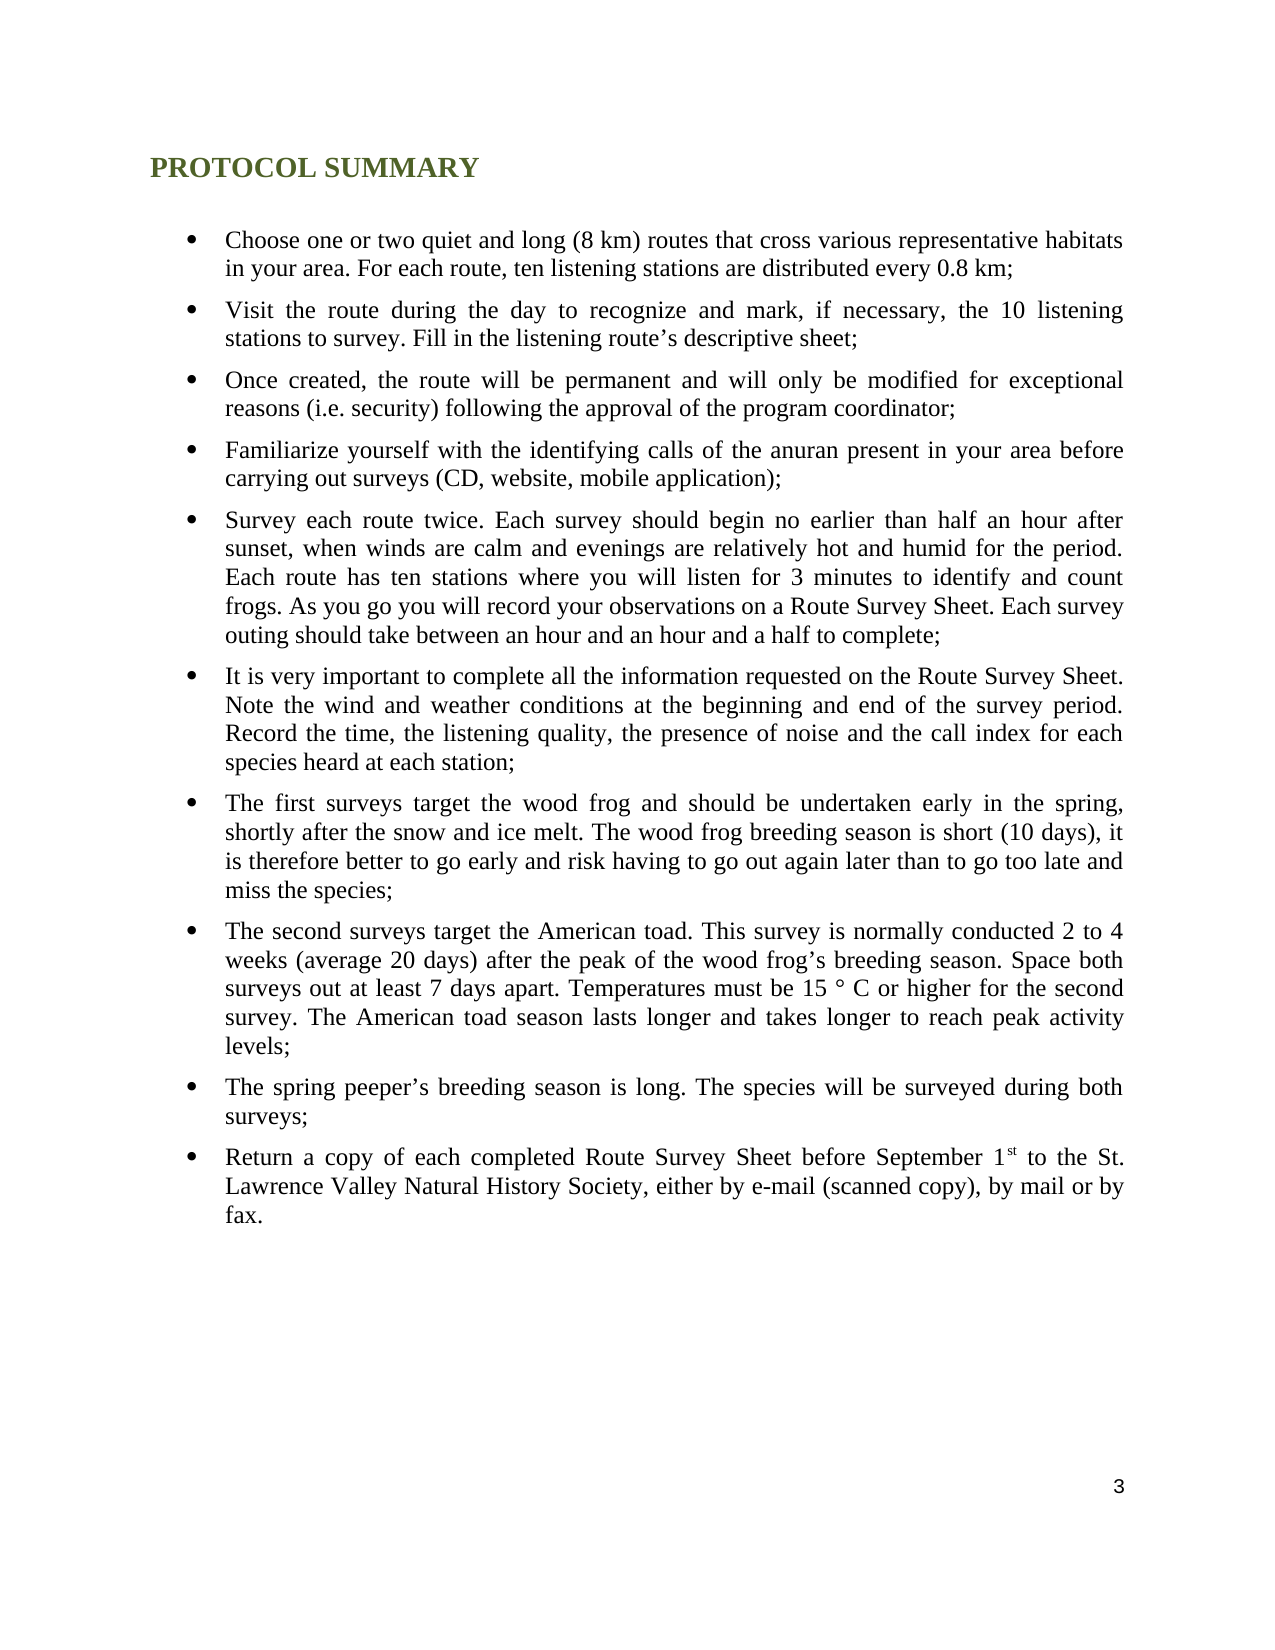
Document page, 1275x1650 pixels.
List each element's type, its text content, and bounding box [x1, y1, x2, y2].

list Return a copy of each completed Route Survey Sheet before September 1st to the St. Lawrence Valley Natural History Society, either by e-mail (scanned copy), by mail or by fax. [187, 1142, 1125, 1228]
list Familiarize yourself with the identifying calls of the anuran present in your area before carrying out surveys (CD, website, mobile application); [187, 435, 1125, 492]
list Choose one or two quiet and long (8 km) routes that cross various representative habitats in your area. For each route, ten listening stations are distributed every 0.8 km; [187, 225, 1125, 282]
list Once created, the route will be permanent and will only be modified for exceptional reasons (i.e. security) following the approval of the program coordinator; [187, 365, 1125, 422]
list The spring peeper’s breeding season is long. The species will be surveyed during both surveys; [187, 1072, 1125, 1130]
list The first surveys target the wood frog and should be undertaken early in the spring, shortly after the snow and ice melt. The wood frog breeding season is short (10 days), it is therefore better to go early and risk having to go out again later than to go too late and miss the species; [187, 788, 1125, 903]
list The second surveys target the American toad. This survey is normally conducted 2 to 4 weeks (average 20 days) after the peak of the wood frog’s breeding season. Space both surveys out at least 7 days apart. Temperatures must be 15 ° C or higher for the second survey. The American toad season lasts longer and takes longer to reach peak activity levels; [187, 916, 1125, 1060]
subtitle PROTOCOL SUMMARY [150, 150, 1125, 183]
list Survey each route twice. Each survey should begin no earlier than half an hour after sunset, when winds are calm and evenings are relatively hot and humid for the period. Each route has ten stations where you will listen for 3 minutes to identify and count frogs. As you go you will record your observations on a Route Survey Sheet. Each survey outing should take between an hour and an hour and a half to complete; [187, 505, 1125, 648]
list Visit the route during the day to recognize and mark, if necessary, the 10 listening stations to survey. Fill in the listening route’s descriptive sheet; [187, 295, 1125, 352]
list It is very important to complete all the information requested on the Route Survey Sheet. Note the wind and weather conditions at the beginning and end of the survey period. Record the time, the listening quality, the presence of noise and the call index for each species heard at each station; [187, 661, 1125, 776]
